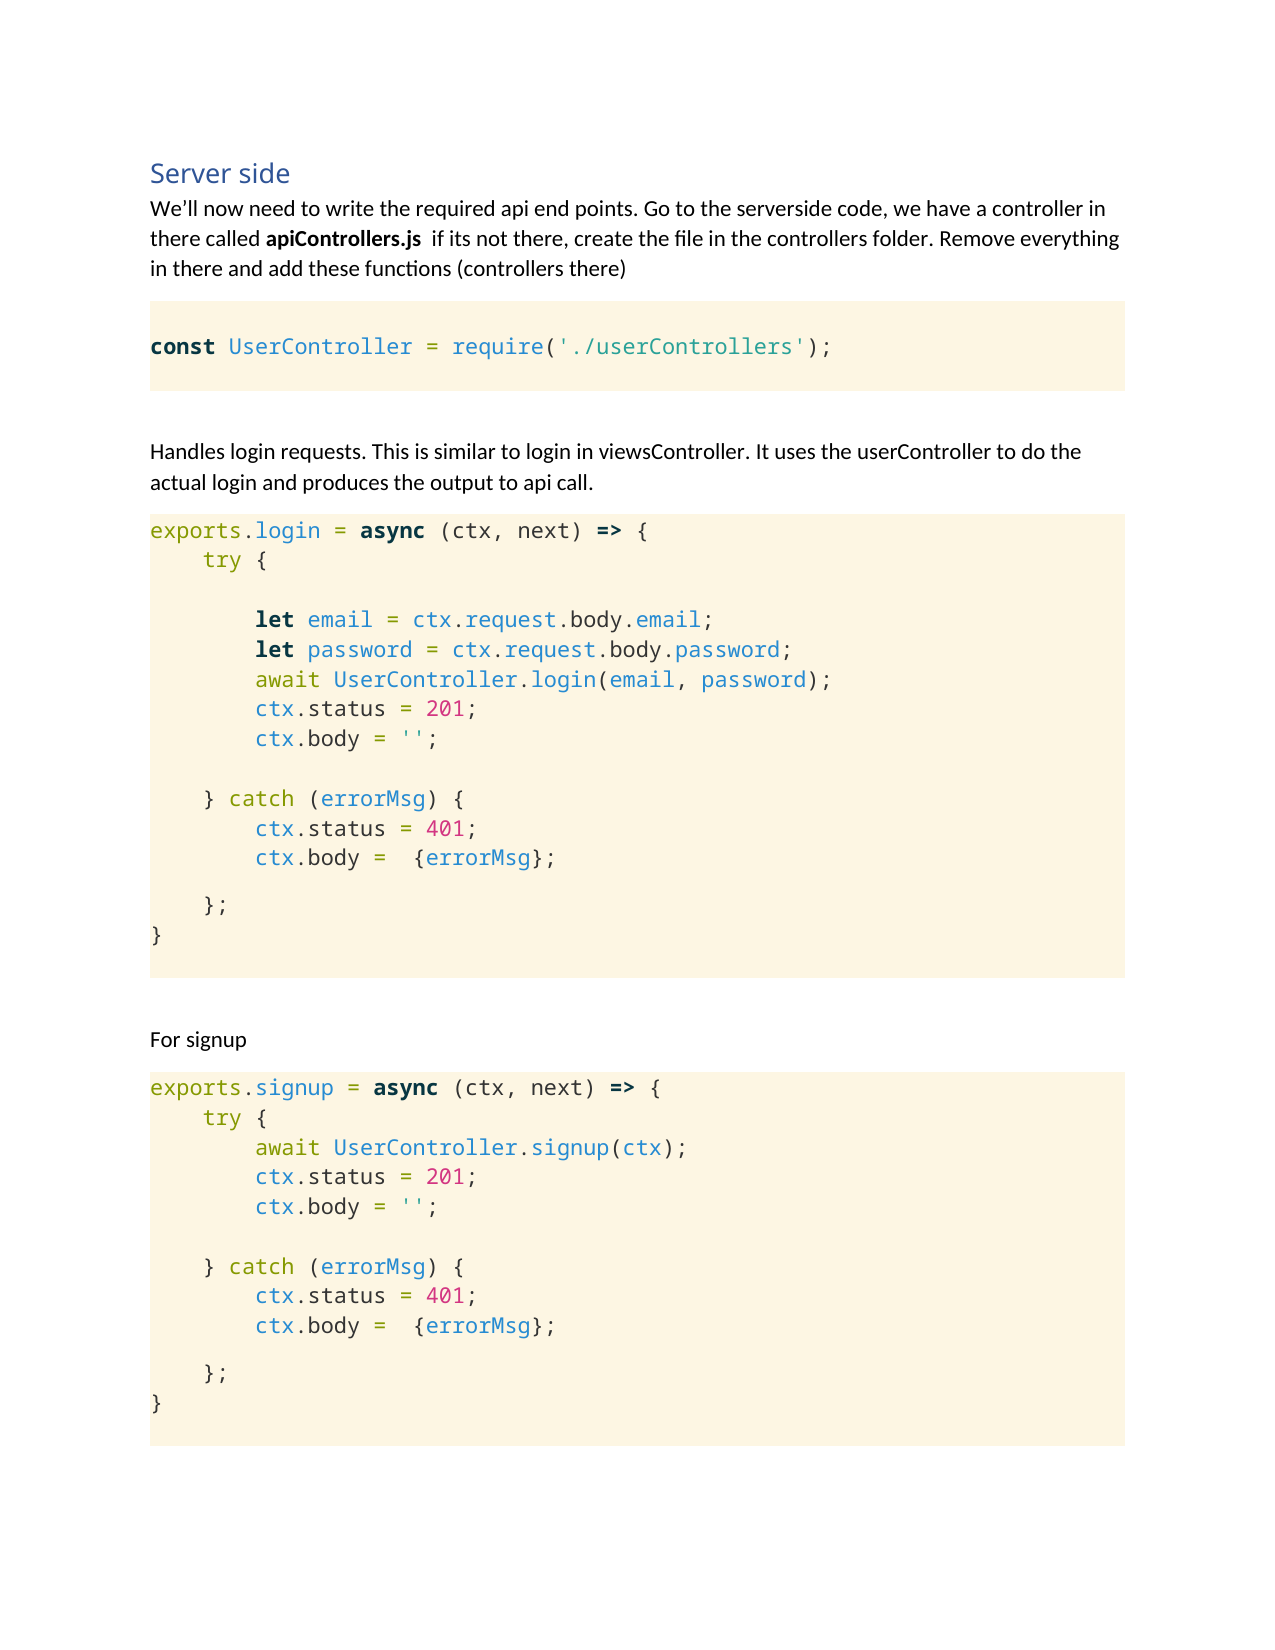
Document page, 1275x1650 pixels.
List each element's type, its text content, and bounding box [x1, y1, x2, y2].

text } [150, 1386, 1125, 1416]
text For signup [150, 1025, 1125, 1053]
text } catch (errorMsg) { [150, 1251, 1125, 1280]
subtitle Server side [150, 154, 1125, 191]
text } catch (errorMsg) { [150, 783, 1125, 812]
text const UserController = require('./userControllers'); [150, 331, 1125, 361]
text exports.signup = async (ctx, next) => { [150, 1072, 1125, 1102]
text }; [150, 889, 1125, 918]
text let email = ctx.request.body.email; [150, 604, 1125, 634]
text ctx.body = {errorMsg}; [150, 842, 1125, 872]
text We’ll now need to write the required api end points. Go to the serverside code, we have a controller in there called apiControllers.js if its not there, create the file in the controllers folder. Remove everything in there and add these functions (controllers there) [150, 194, 1125, 282]
text await UserController.login(email, password); [150, 663, 1125, 693]
text ctx.status = 201; [150, 693, 1125, 723]
text ctx.body = ''; [150, 1191, 1125, 1221]
text Handles login requests. This is similar to login in viewsController. It uses the userController to do the actual login and produces the output to api call. [150, 437, 1125, 496]
text ctx.body = {errorMsg}; [150, 1310, 1125, 1340]
text }; [150, 1357, 1125, 1386]
text try { [150, 544, 1125, 574]
text ctx.status = 201; [150, 1161, 1125, 1191]
text exports.login = async (ctx, next) => { [150, 514, 1125, 544]
text try { [150, 1102, 1125, 1131]
text ctx.status = 401; [150, 1280, 1125, 1310]
text let password = ctx.request.body.password; [150, 634, 1125, 663]
text ctx.status = 401; [150, 812, 1125, 842]
text ctx.body = ''; [150, 723, 1125, 753]
text } [150, 918, 1125, 948]
text await UserController.signup(ctx); [150, 1131, 1125, 1161]
